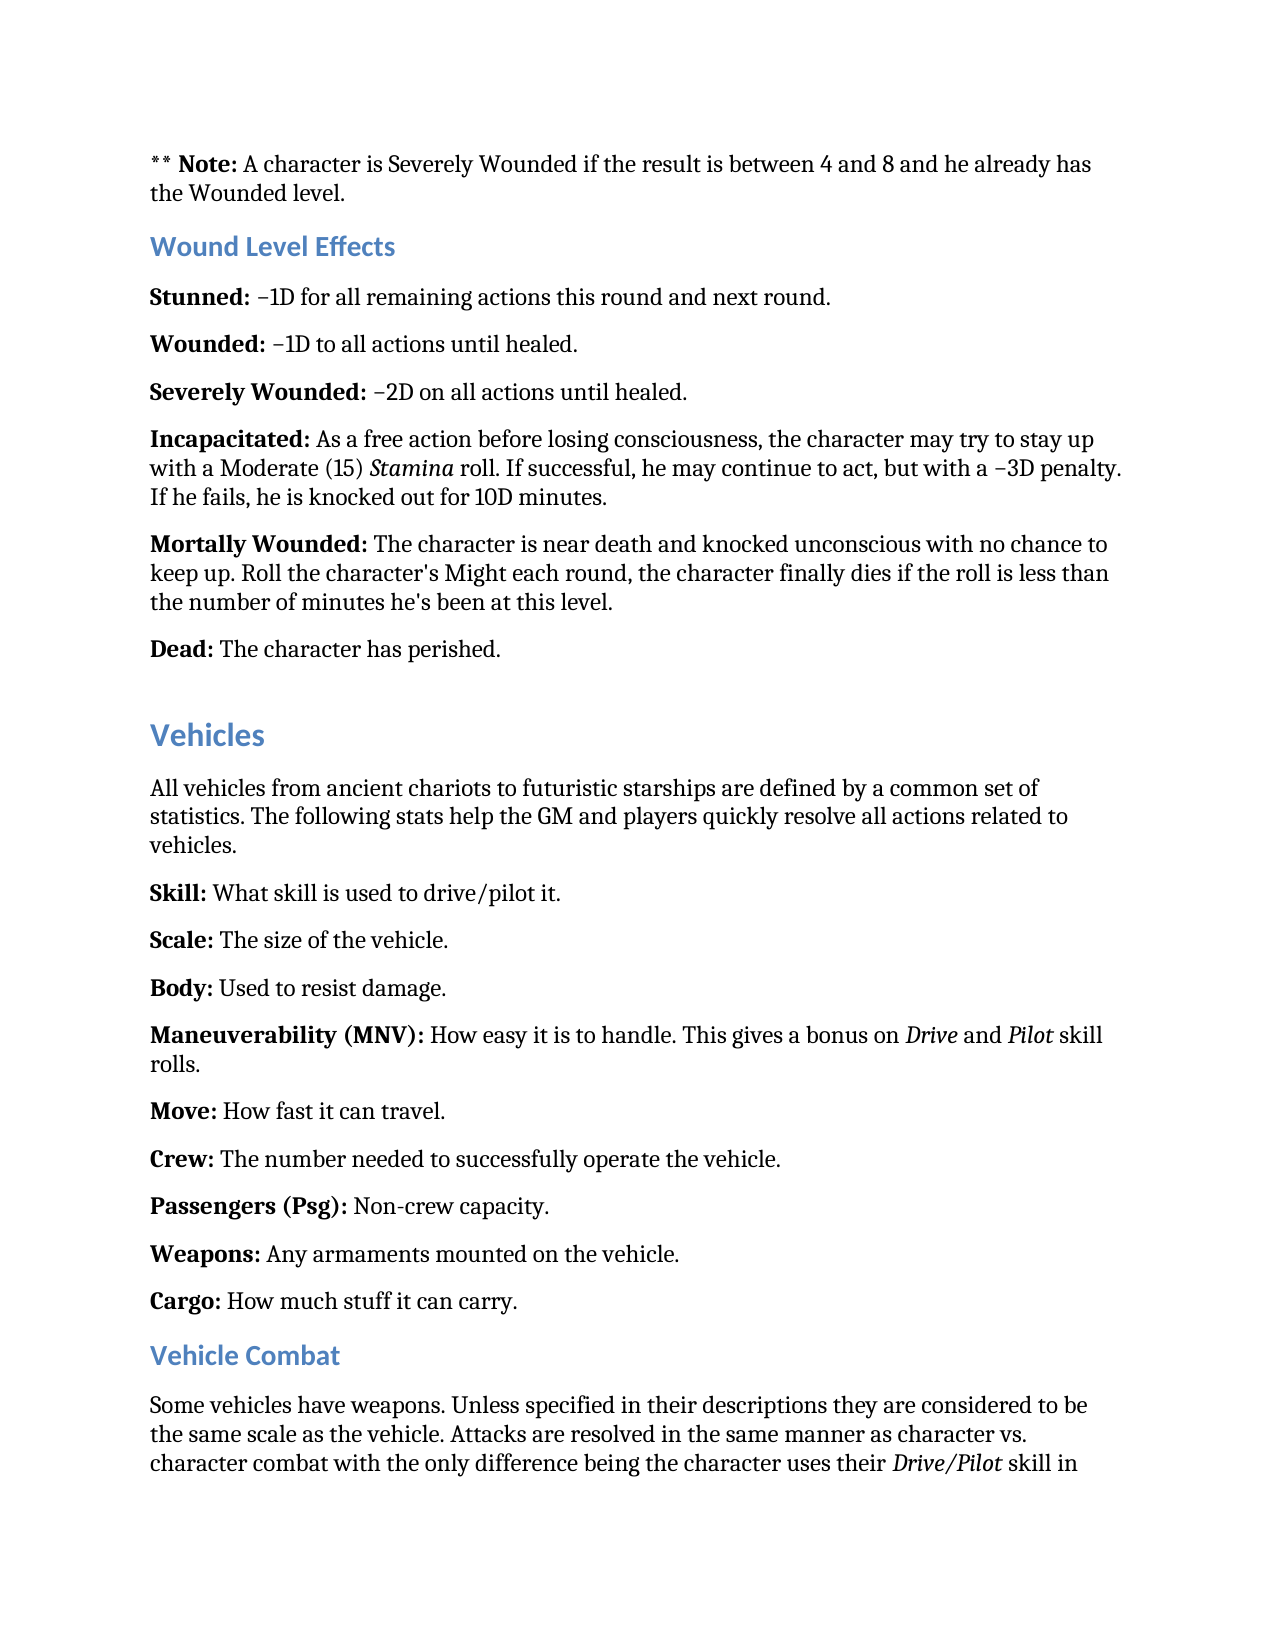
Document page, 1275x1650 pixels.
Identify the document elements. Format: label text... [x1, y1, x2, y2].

text Incapacitated: As a free action before losing consciousness, the character may try to stay up with a Moderate (15) Stamina roll. If successful, he may continue to act, but with a −3D penalty. If he fails, he is knocked out for 10D minutes. [150, 425, 1125, 511]
subtitle Wound Level Effects [150, 228, 1125, 264]
text Severely Wounded: −2D on all actions until healed. [150, 378, 1125, 406]
text Weapons: Any armaments mounted on the vehicle. [150, 1240, 1125, 1268]
text Move: How fast it can travel. [150, 1097, 1125, 1126]
text Wounded: −1D to all actions until healed. [150, 330, 1125, 359]
text ** Note: A character is Severely Wounded if the result is between 4 and 8 and he already has the Wounded level. [150, 150, 1125, 207]
text Dead: The character has perished. [150, 635, 1125, 664]
subtitle Vehicles [150, 714, 1125, 755]
text Crew: The number needed to successfully operate the vehicle. [150, 1145, 1125, 1173]
text Passengers (Psg): Non-crew capacity. [150, 1192, 1125, 1221]
text Scale: The size of the vehicle. [150, 926, 1125, 955]
text Skill: What skill is used to drive/pilot it. [150, 878, 1125, 907]
text Cargo: How much stuff it can carry. [150, 1287, 1125, 1316]
subtitle Vehicle Combat [150, 1337, 1125, 1372]
text All vehicles from ancient chariots to futuristic starships are defined by a common set of statistics. The following stats help the GM and players quickly resolve all actions related to vehicles. [150, 773, 1125, 860]
text Mortally Wounded: The character is near death and knocked unconscious with no chance to keep up. Roll the character's Might each round, the character finally dies if the roll is less than the number of minutes he's been at this level. [150, 530, 1125, 616]
text Maneuverability (MNV): How easy it is to handle. This gives a bonus on Drive and Pilot skill rolls. [150, 1021, 1125, 1078]
text Stunned: −1D for all remaining actions this round and next round. [150, 283, 1125, 311]
text Body: Used to resist damage. [150, 973, 1125, 1002]
